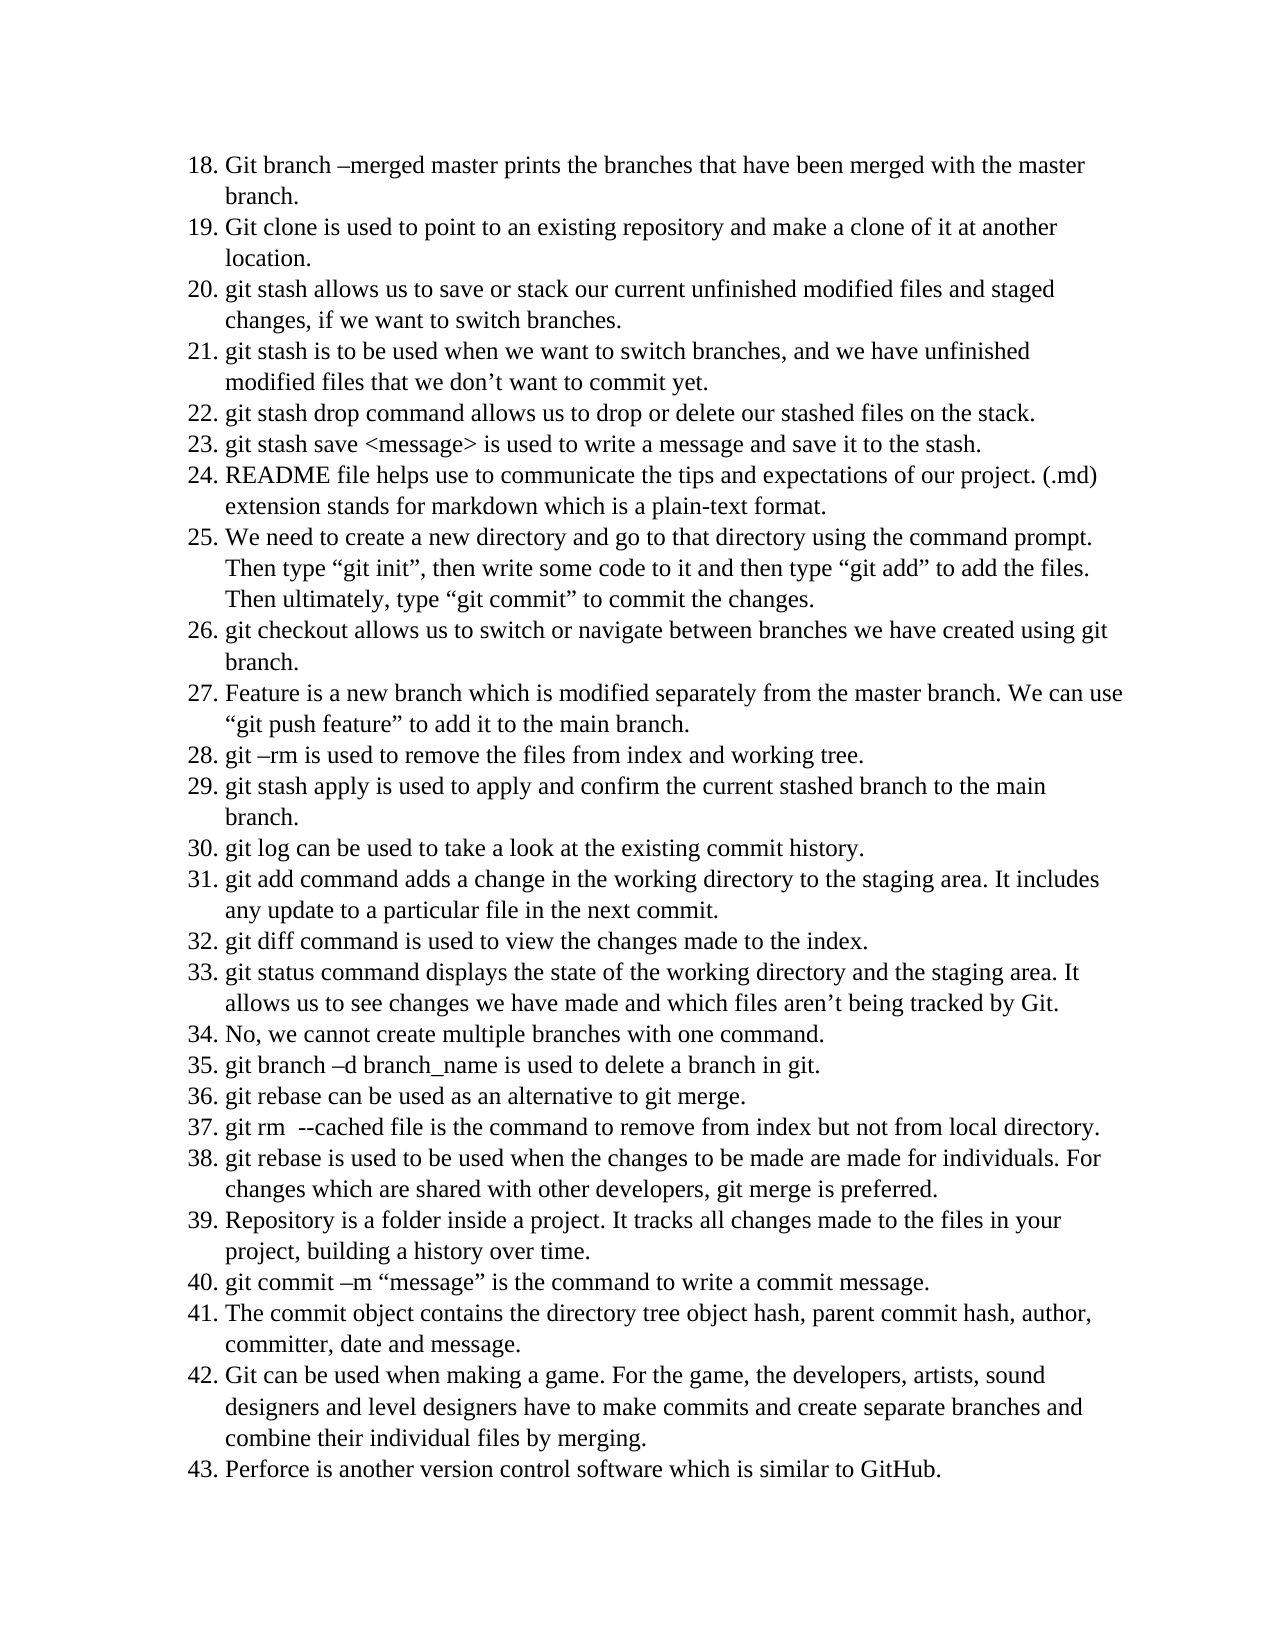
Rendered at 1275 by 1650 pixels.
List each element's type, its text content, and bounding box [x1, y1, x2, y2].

list git stash apply is used to apply and confirm the current stashed branch to the main branch. [187, 771, 1125, 831]
list Repository is a folder inside a project. It tracks all changes made to the files in your project, building a history over time. [187, 1205, 1125, 1265]
list git stash drop command allows us to drop or delete our stashed files on the stack. [187, 398, 1125, 427]
list git stash save <message> is used to write a message and save it to the stash. [187, 429, 1125, 458]
list git log can be used to take a look at the existing commit history. [187, 833, 1125, 862]
list git stash is to be used when we want to switch branches, and we have unfinished modified files that we don’t want to commit yet. [187, 336, 1125, 396]
list Git clone is used to point to an existing repository and make a clone of it at another location. [187, 212, 1125, 272]
list git –rm is used to remove the files from index and working tree. [187, 740, 1125, 768]
list The commit object contains the directory tree object hash, parent commit hash, author, committer, date and message. [187, 1298, 1125, 1358]
list git checkout allows us to switch or navigate between branches we have created using git branch. [187, 616, 1125, 675]
list We need to create a new directory and go to that directory using the command prompt. Then type “git init”, then write some code to it and then type “git add” to add the files. Then ultimately, type “git commit” to commit the changes. [187, 522, 1125, 613]
list git rebase can be used as an alternative to git merge. [187, 1081, 1125, 1110]
list git stash allows us to save or stack our current unfinished modified files and staged changes, if we want to switch branches. [187, 274, 1125, 334]
list Git branch –merged master prints the branches that have been merged with the master branch. [187, 150, 1125, 210]
list git status command displays the state of the working directory and the staging area. It allows us to see changes we have made and which files aren’t being tracked by Git. [187, 957, 1125, 1017]
list git branch –d branch_name is used to delete a branch in git. [187, 1050, 1125, 1079]
list git add command adds a change in the working directory to the staging area. It includes any update to a particular file in the next commit. [187, 864, 1125, 924]
list git commit –m “message” is the command to write a commit message. [187, 1267, 1125, 1296]
list No, we cannot create multiple branches with one command. [187, 1019, 1125, 1048]
list Git can be used when making a game. For the game, the developers, artists, sound designers and level designers have to make commits and create separate branches and combine their individual files by merging. [187, 1361, 1125, 1451]
list git rm --cached file is the command to remove from index but not from local directory. [187, 1112, 1125, 1141]
list Feature is a new branch which is modified separately from the master branch. We can use “git push feature” to add it to the main branch. [187, 678, 1125, 737]
list README file helps use to communicate the tips and expectations of our project. (.md) extension stands for markdown which is a plain-text format. [187, 460, 1125, 520]
list git diff command is used to view the changes made to the index. [187, 926, 1125, 955]
list Perforce is another version control software which is similar to GitHub. [187, 1454, 1125, 1482]
list git rebase is used to be used when the changes to be made are made for individuals. For changes which are shared with other developers, git merge is preferred. [187, 1143, 1125, 1203]
